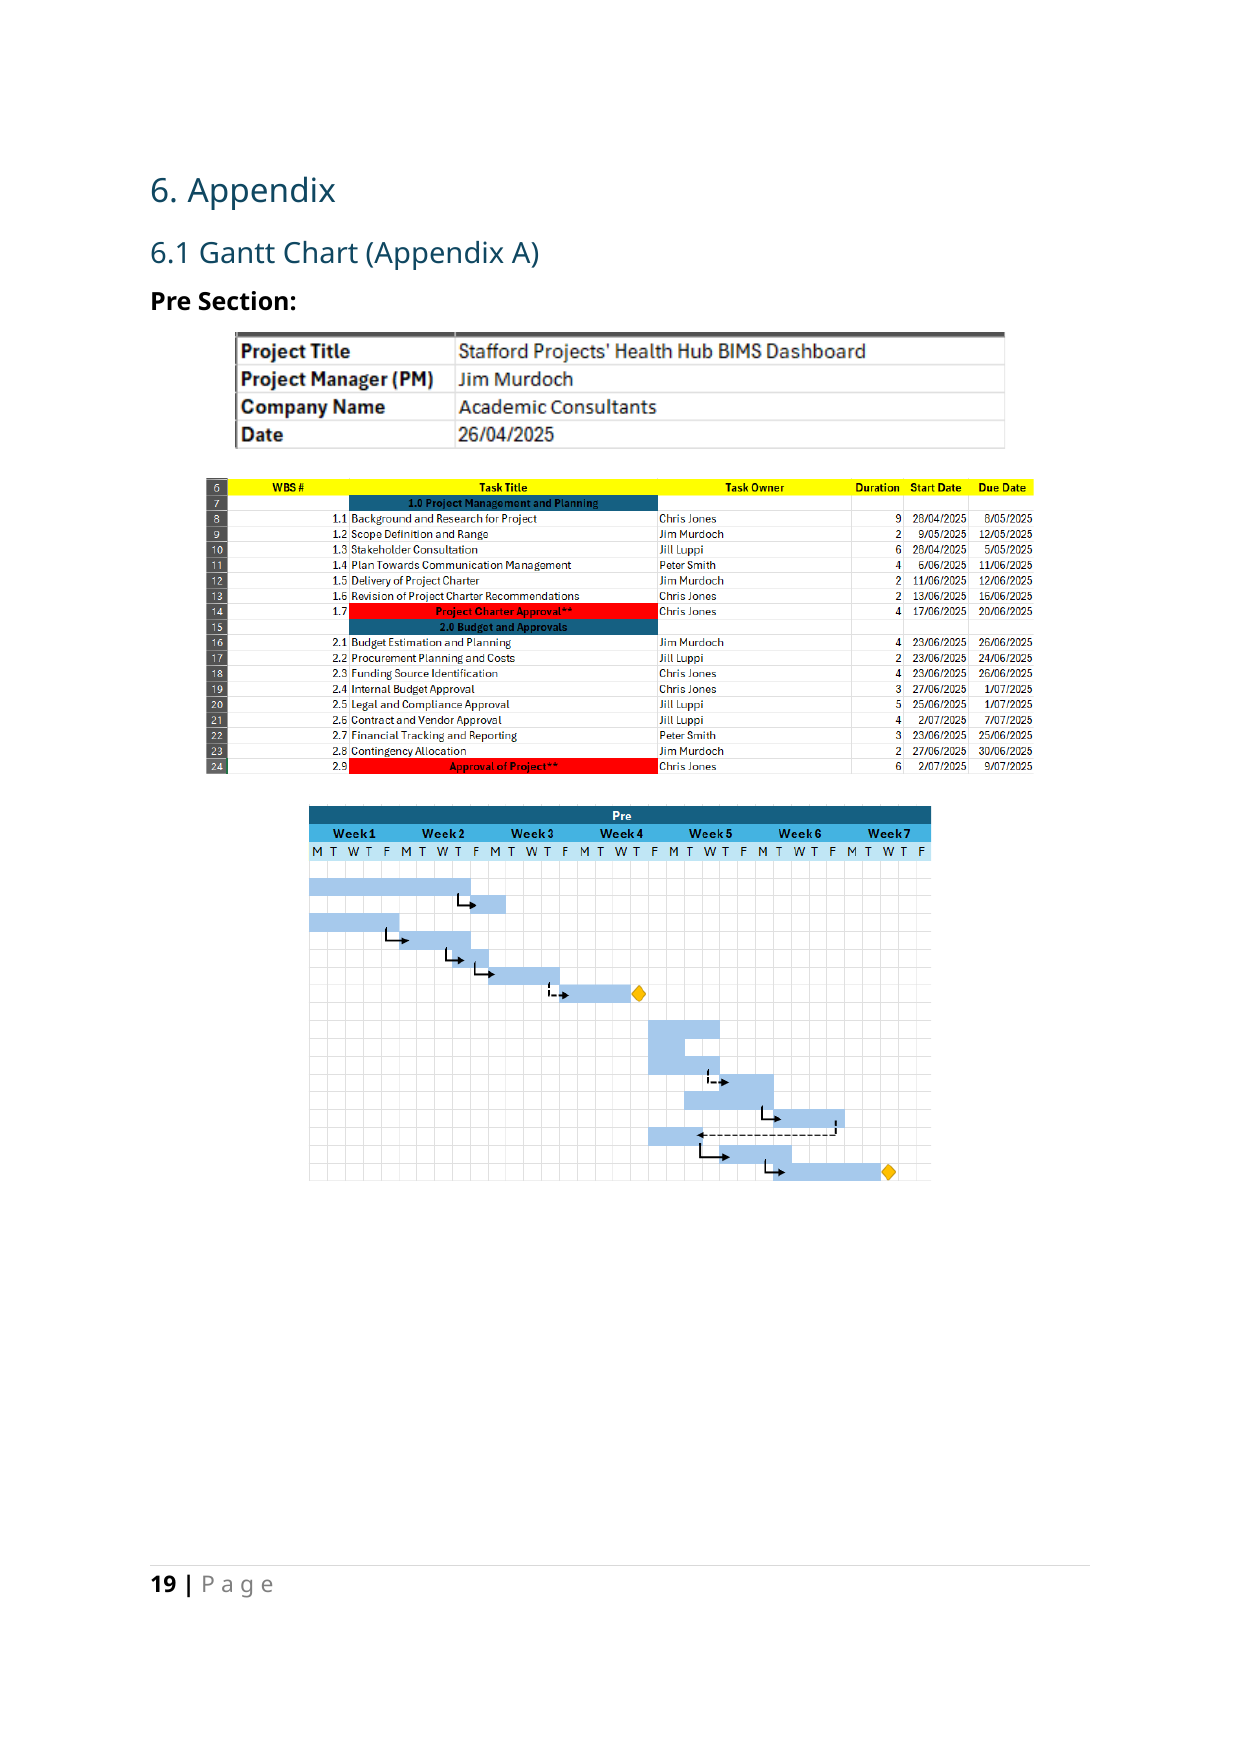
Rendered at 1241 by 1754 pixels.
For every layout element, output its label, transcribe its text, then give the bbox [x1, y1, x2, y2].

subtitle 6.1 Gantt Chart (Appendix A) [150, 232, 1090, 272]
picture [206, 478, 1034, 774]
text Pre Section: [150, 283, 1090, 317]
subtitle Appendix [150, 167, 1090, 212]
picture [235, 332, 1006, 449]
picture [308, 804, 932, 1181]
